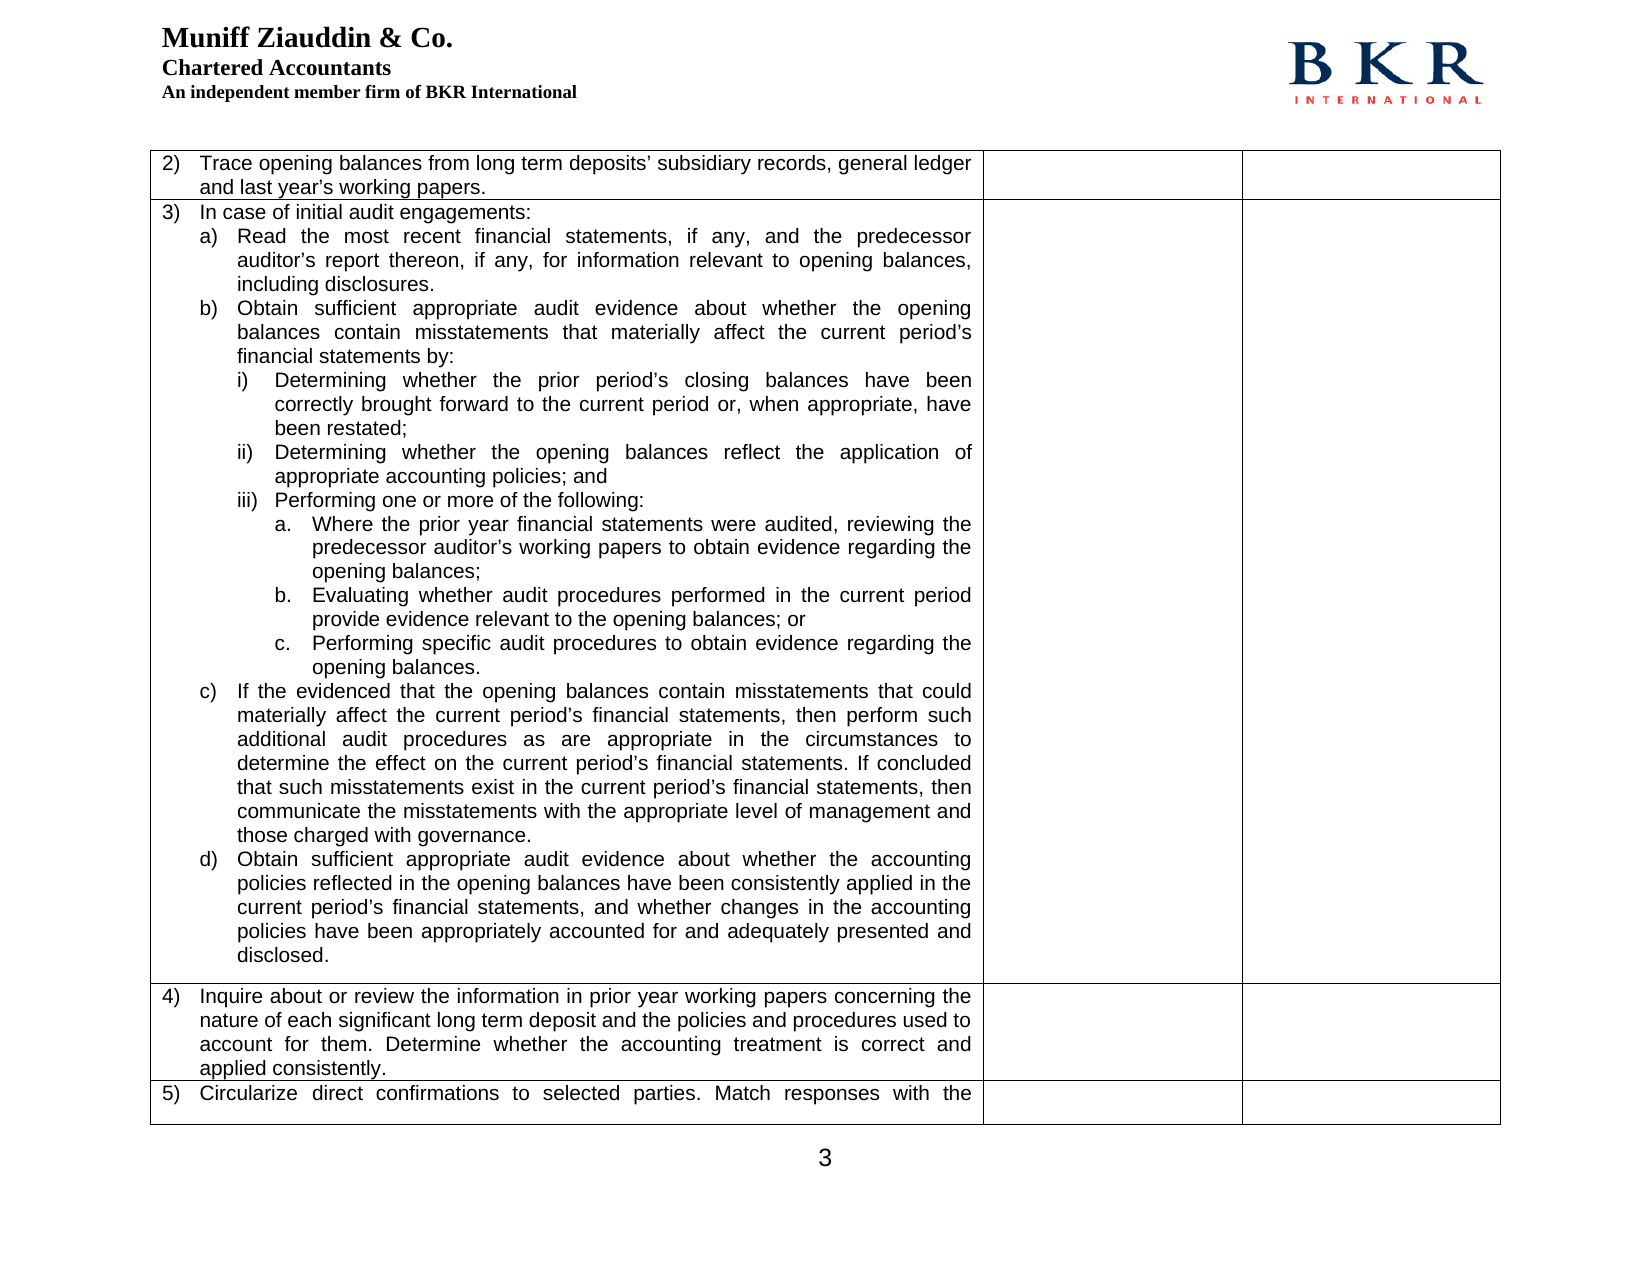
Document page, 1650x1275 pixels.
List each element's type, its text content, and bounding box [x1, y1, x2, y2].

picture [1275, 29, 1489, 115]
table_cell [984, 200, 1242, 983]
table_cell [1243, 200, 1500, 983]
table_cell [984, 984, 1242, 1080]
table_cell [1243, 984, 1500, 1080]
table_cell Inquire about or review the information in prior year working papers concerning the nature of each significant long term deposit and the policies and procedures used to account for them. Determine whether the accounting treatment is correct and applied consistently. [151, 984, 983, 1080]
table_cell [1243, 1081, 1500, 1124]
table_cell In case of initial audit engagements: Read the most recent financial statements, if any, and the predecessor auditor’s report thereon, if any, for information relevant to opening balances, including disclosures. Obtain sufficient appropriate audit evidence about whether the opening balances contain misstatements that materially affect the current period’s financial statements by: Determining whether the prior period’s closing balances have been correctly brought forward to the current period or, when appropriate, have been restated; Determining whether the opening balances reflect the application of appropriate accounting policies; and Performing one or more of the following: Where the prior year financial statements were audited, reviewing the predecessor auditor’s working papers to obtain evidence regarding the opening balances; Evaluating whether audit procedures performed in the current period provide evidence relevant to the opening balances; or Performing specific audit procedures to obtain evidence regarding the opening balances. If the evidenced that the opening balances contain misstatements that could materially affect the current period’s financial statements, then perform such additional audit procedures as are appropriate in the circumstances to determine the effect on the current period’s financial statements. If concluded that such misstatements exist in the current period’s financial statements, then communicate the misstatements with the appropriate level of management and those charged with governance. Obtain sufficient appropriate audit evidence about whether the accounting policies reflected in the opening balances have been consistently applied in the current period’s financial statements, and whether changes in the accounting policies have been appropriately accounted for and adequately presented and disclosed. [151, 200, 983, 983]
table_cell [984, 1081, 1242, 1124]
table_cell [1243, 151, 1500, 199]
table_cell [984, 151, 1242, 199]
table_cell Trace opening balances from long term deposits’ subsidiary records, general ledger and last year’s working papers. [151, 151, 983, 199]
